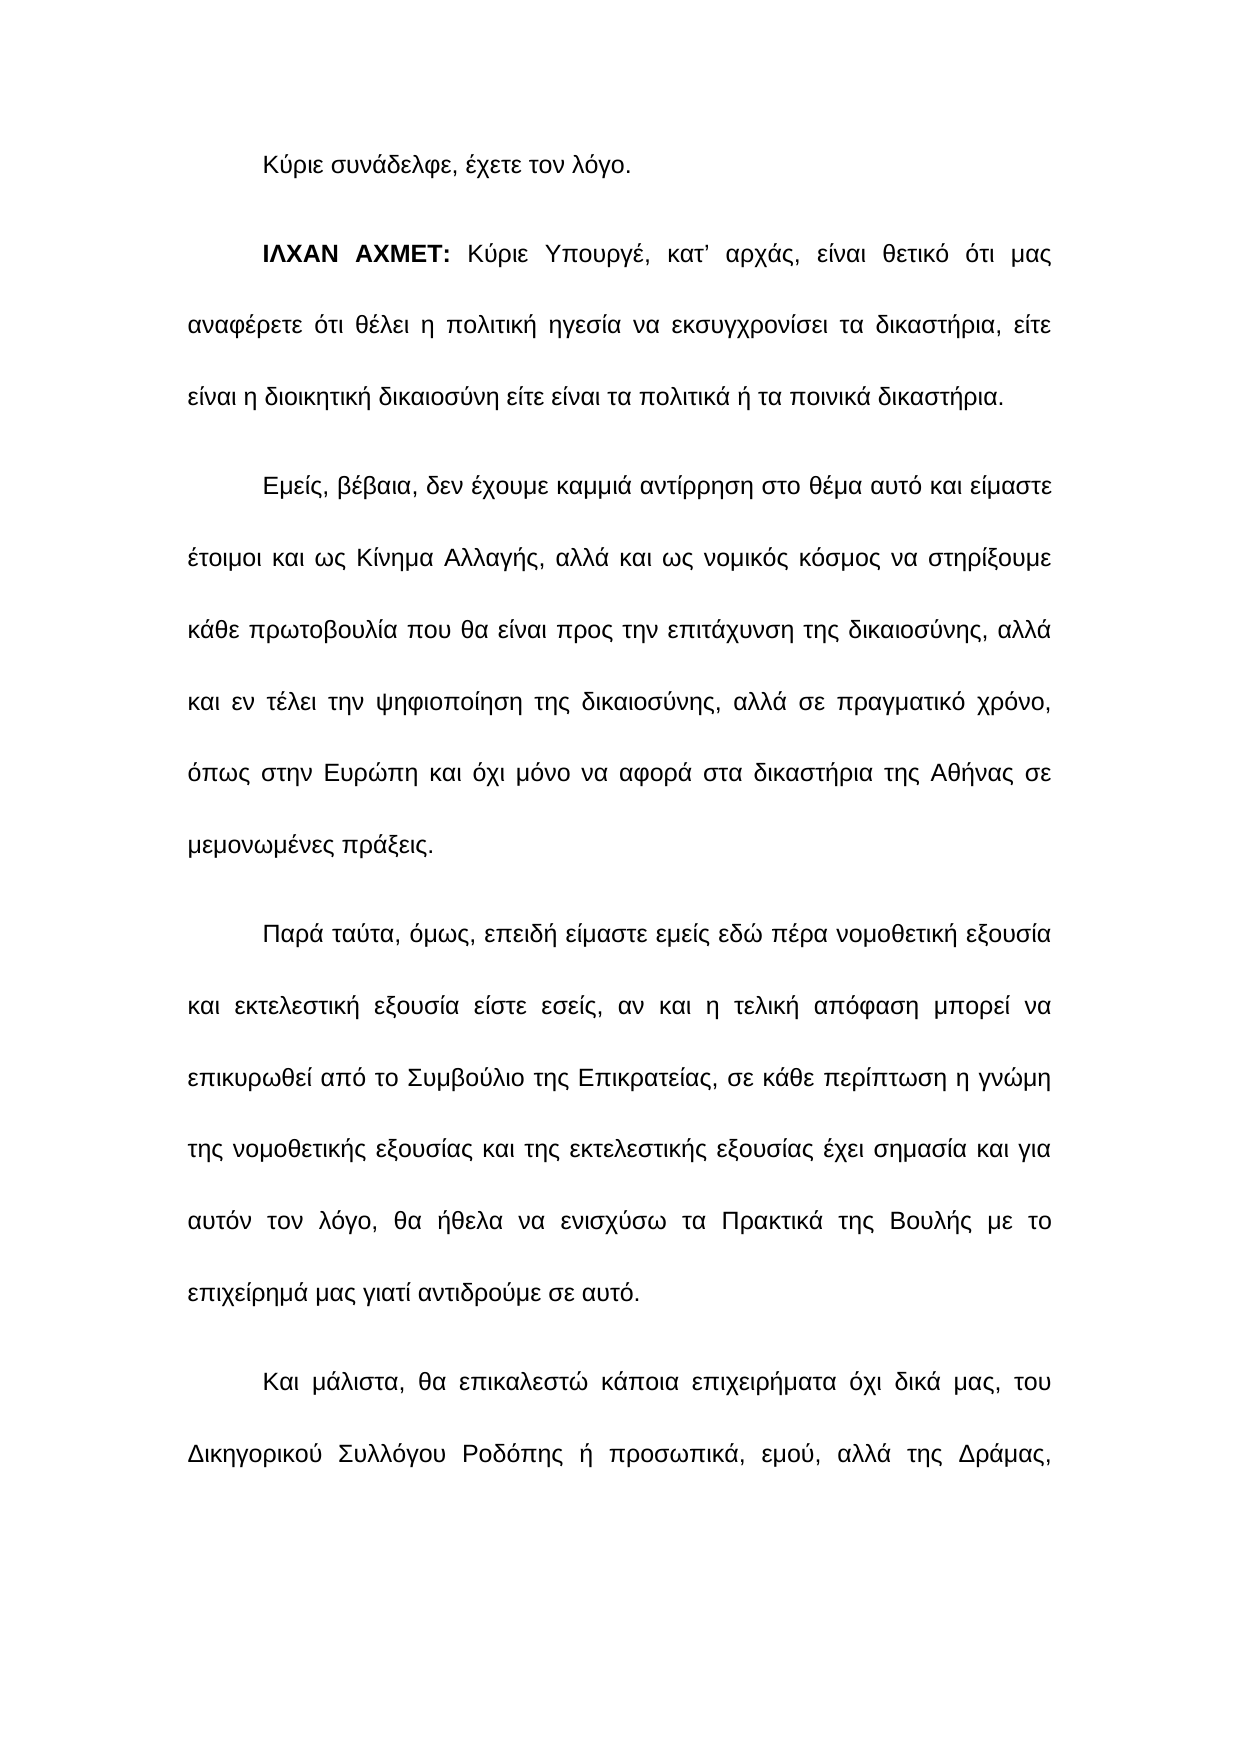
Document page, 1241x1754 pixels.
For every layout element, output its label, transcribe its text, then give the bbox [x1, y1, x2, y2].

text ΙΛΧΑΝ ΑΧΜΕΤ: Κύριε Υπουργέ, κατ’ αρχάς, είναι θετικό ότι μας αναφέρετε ότι θέλει η πολιτική ηγεσία να εκσυγχρονίσει τα δικαστήρια, είτε είναι η διοικητική δικαιοσύνη είτε είναι τα πολιτικά ή τα ποινικά δικαστήρια. [187, 238, 1053, 411]
text Κύριε συνάδελφε, έχετε τον λόγο. [187, 150, 1053, 179]
text Παρά ταύτα, όμως, επειδή είμαστε εμείς εδώ πέρα νομοθετική εξουσία και εκτελεστική εξουσία είστε εσείς, αν και η τελική απόφαση μπορεί να επικυρωθεί από το Συμβούλιο της Επικρατείας, σε κάθε περίπτωση η γνώμη της νομοθετικής εξουσίας και της εκτελεστικής εξουσίας έχει σημασία και για αυτόν τον λόγο, θα ήθελα να ενισχύσω τα Πρακτικά της Βουλής με το επιχείρημά μας γιατί αντιδρούμε σε αυτό. [187, 919, 1053, 1307]
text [187, 1367, 1053, 1467]
text Εμείς, βέβαια, δεν έχουμε καμμιά αντίρρηση στο θέμα αυτό και είμαστε έτοιμοι και ως Κίνημα Αλλαγής, αλλά και ως νομικός κόσμος να στηρίξουμε κάθε πρωτοβουλία που θα είναι προς την επιτάχυνση της δικαιοσύνης, αλλά και εν τέλει την ψηφιοποίηση της δικαιοσύνης, αλλά σε πραγματικό χρόνο, όπως στην Ευρώπη και όχι μόνο να αφορά στα δικαστήρια της Αθήνας σε μεμονωμένες πράξεις. [187, 471, 1053, 859]
